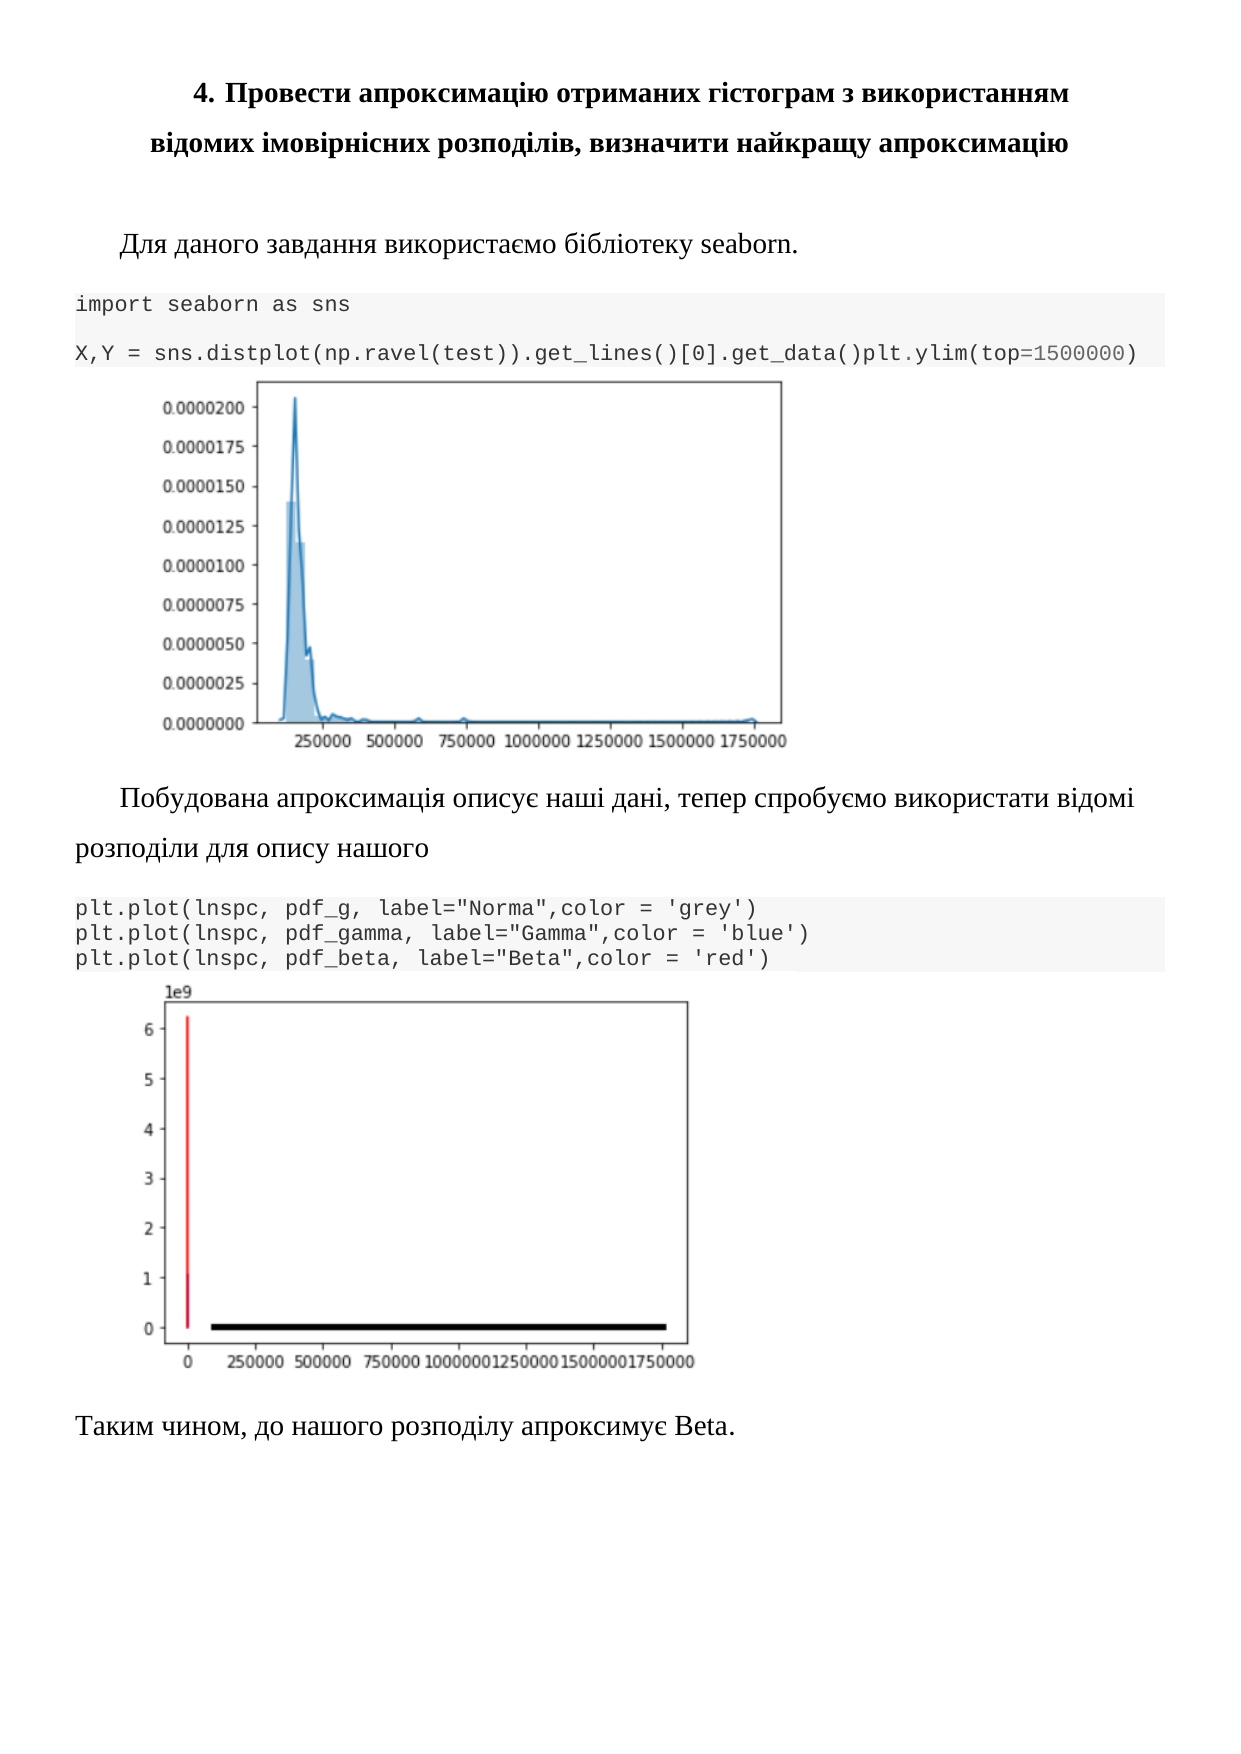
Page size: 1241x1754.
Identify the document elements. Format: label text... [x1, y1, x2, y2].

text plt.plot(lnspc, pdf_g, label="Norma",color = 'grey') [75, 897, 1165, 922]
picture [119, 971, 797, 1393]
text X,Y = sns.distplot(np.ravel(test)).get_lines()[0].get_data()plt.ylim(top=1500000) [75, 342, 1165, 367]
text Побудована апроксимація описує наші дані, тепер спробуємо використати відомі розподіли для опису нашого [75, 780, 1165, 864]
list Провести апроксимацію отриманих гістограм з використанням відомих імовірнісних розподілів, визначити найкращу апроксимацію [150, 75, 1165, 159]
picture [119, 367, 882, 766]
text Таким чином, до нашого розподілу апроксимує Beta. [75, 1407, 1165, 1442]
text plt.plot(lnspc, pdf_gamma, label="Gamma",color = 'blue') [75, 922, 1165, 947]
text plt.plot(lnspc, pdf_beta, label="Beta",color = 'red') [75, 947, 1165, 972]
text Для даного завдання використаємо бібліотеку seaborn. [75, 226, 1165, 259]
text import seaborn as sns [75, 293, 1165, 318]
